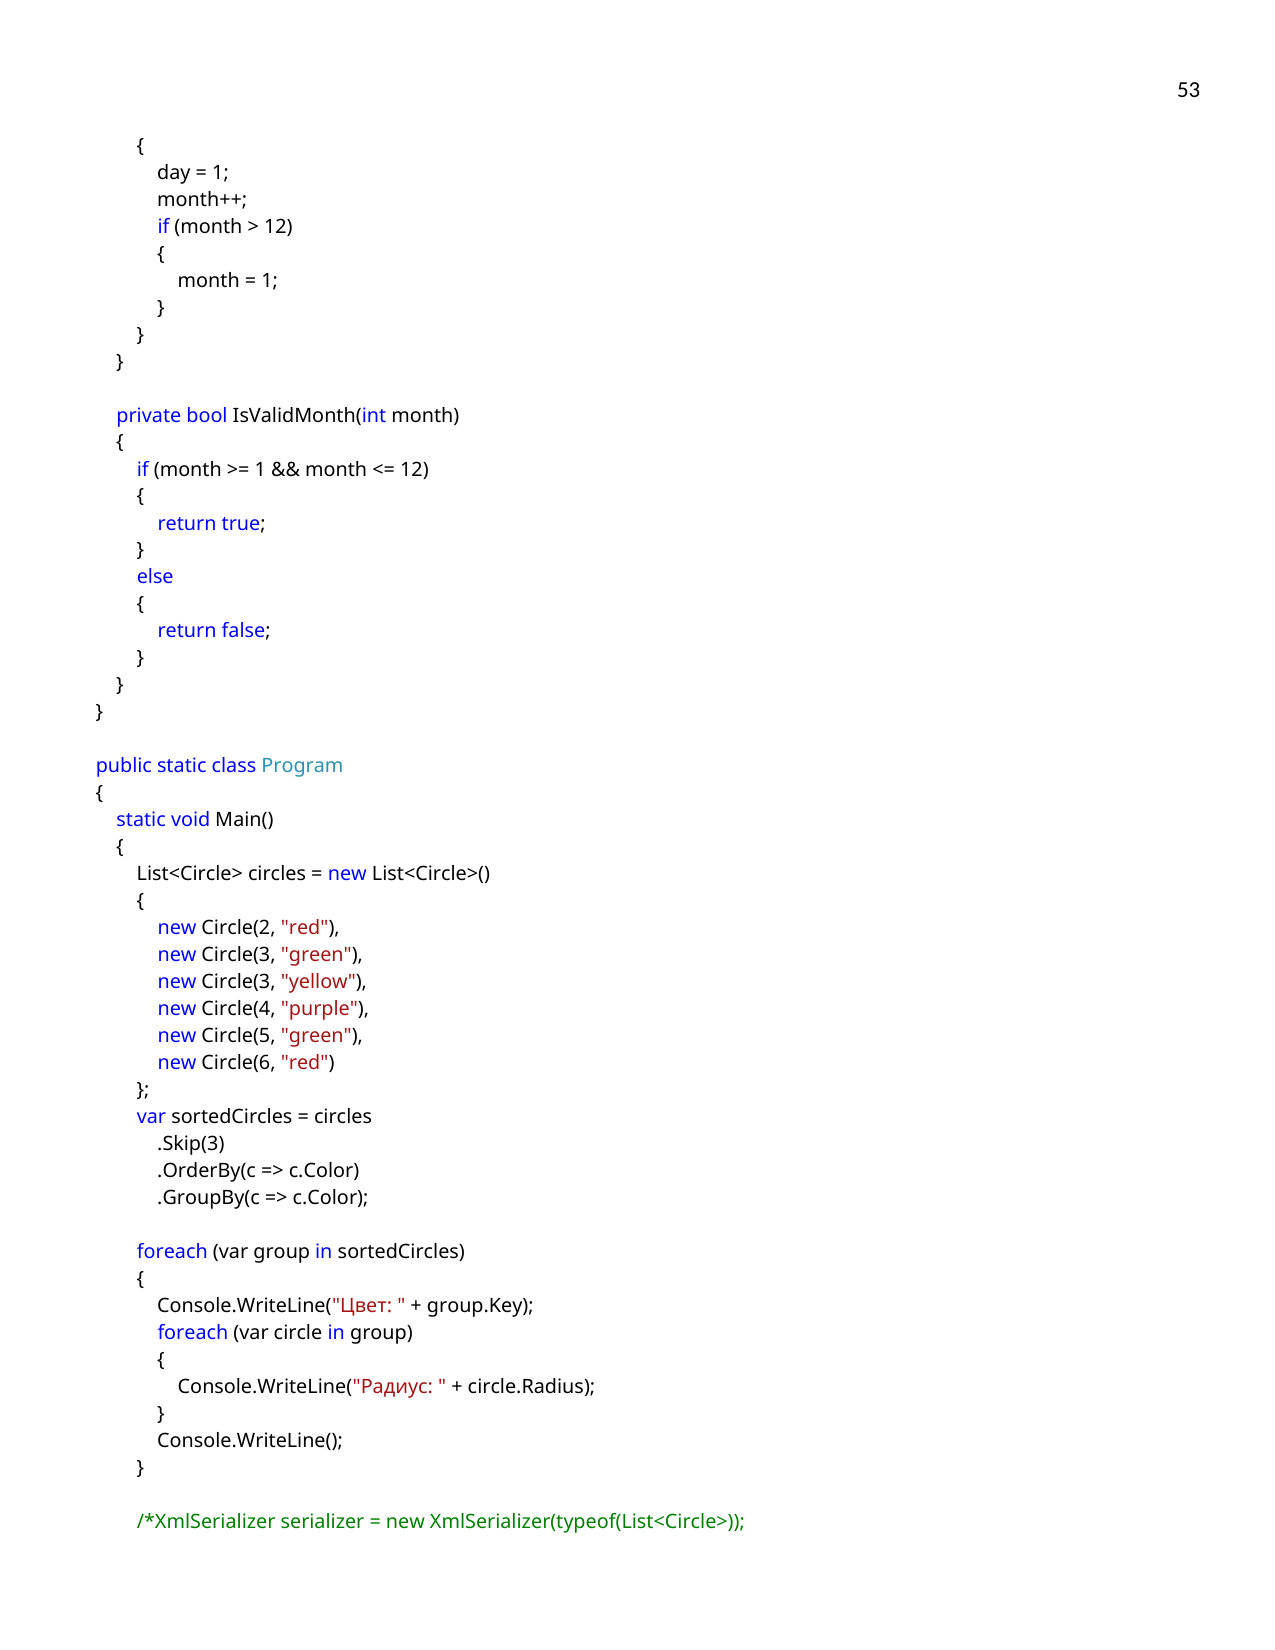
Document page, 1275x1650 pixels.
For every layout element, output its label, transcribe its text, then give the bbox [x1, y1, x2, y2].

text { [75, 131, 1200, 158]
text else [75, 563, 1200, 590]
text foreach (var group in sortedCircles) [75, 1237, 1200, 1264]
text List<Circle> circles = new List<Circle>() [75, 859, 1200, 886]
text return false; [75, 617, 1200, 644]
text private bool IsValidMonth(int month) [75, 401, 1200, 428]
text if (month >= 1 && month <= 12) [75, 455, 1200, 482]
text { [75, 239, 1200, 266]
text { [75, 832, 1200, 859]
text if (month > 12) [75, 212, 1200, 239]
text Console.WriteLine("Радиус: " + circle.Radius); [75, 1372, 1200, 1399]
text return true; [75, 509, 1200, 536]
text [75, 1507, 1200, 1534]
text static void Main() [75, 806, 1200, 832]
text new Circle(3, "green"), [75, 940, 1200, 967]
text new Circle(6, "red") [75, 1048, 1200, 1075]
text .OrderBy(c => c.Color) [75, 1156, 1200, 1183]
text new Circle(2, "red"), [75, 913, 1200, 940]
text new Circle(4, "purple"), [75, 994, 1200, 1021]
text month = 1; [75, 266, 1200, 293]
text } [75, 536, 1200, 563]
text { [75, 482, 1200, 509]
text }; [75, 1075, 1200, 1102]
text } [75, 347, 1200, 374]
text { [75, 590, 1200, 617]
text .GroupBy(c => c.Color); [75, 1183, 1200, 1210]
text { [75, 428, 1200, 455]
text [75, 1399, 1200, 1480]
text } [75, 671, 1200, 698]
text Console.WriteLine("Цвет: " + group.Key); [75, 1291, 1200, 1318]
text .Skip(3) [75, 1129, 1200, 1156]
text } [75, 698, 1200, 724]
text { [75, 1264, 1200, 1291]
text var sortedCircles = circles [75, 1102, 1200, 1129]
text { [75, 778, 1200, 806]
text public static class Program [75, 752, 1200, 778]
text month++; [75, 185, 1200, 212]
text new Circle(5, "green"), [75, 1021, 1200, 1048]
text foreach (var circle in group) [75, 1318, 1200, 1345]
text } [75, 644, 1200, 671]
text } [75, 320, 1200, 347]
text new Circle(3, "yellow"), [75, 967, 1200, 994]
text } [75, 293, 1200, 320]
text day = 1; [75, 158, 1200, 185]
text { [75, 1345, 1200, 1372]
text { [75, 886, 1200, 913]
